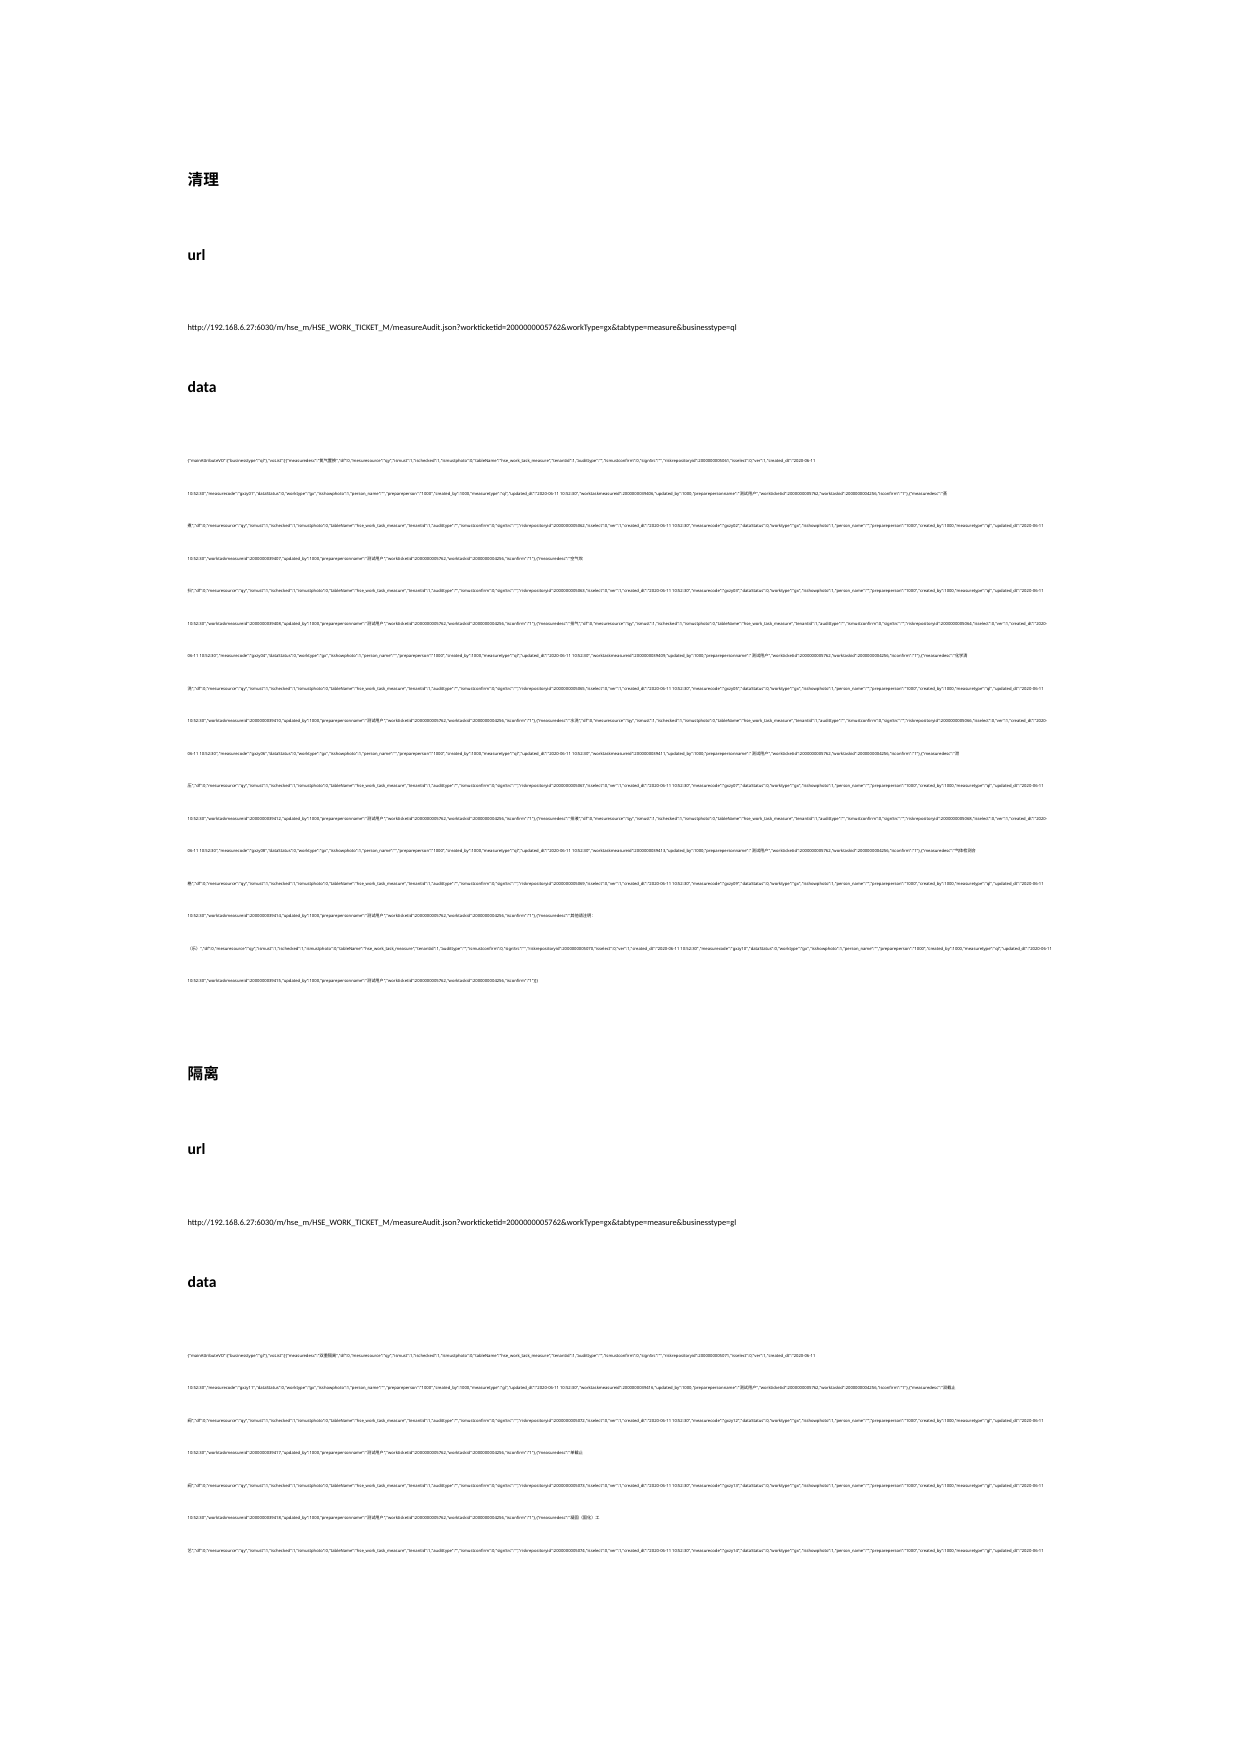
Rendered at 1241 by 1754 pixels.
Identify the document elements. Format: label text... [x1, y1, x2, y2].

text http://192.168.6.27:6030/m/hse_m/HSE_WORK_TICKET_M/measureAudit.json?workticketid=2000000005762&workType=gx&tabtype=measure&businesstype=gl [187, 1206, 1053, 1238]
subtitle url [187, 1133, 1053, 1165]
subtitle data [187, 371, 1053, 403]
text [187, 1339, 1053, 1567]
subtitle 清理 [187, 162, 1053, 194]
subtitle data [187, 1266, 1053, 1298]
text http://192.168.6.27:6030/m/hse_m/HSE_WORK_TICKET_M/measureAudit.json?workticketid=2000000005762&workType=gx&tabtype=measure&businesstype=ql [187, 311, 1053, 344]
subtitle url [187, 238, 1053, 271]
text {"mainAttributeVO":{"businesstype":"ql"},"voList":[{"measuredesc":"氮气置换","df":0,"mesuresource":"qy","ismust":1,"ischecked":1,"ismustphoto":0,"tableName":"hse_work_task_measure","tenantid":1,"audittype":"","ismustconfirm":0,"signSrc":"","riskrepositoryid":2000000005061,"isselect":0,"ver":1,"created_dt":"2020-06-11 10:52:30","measurecode":"gxzy01","dataStatus":0,"worktype":"gx","isshowphoto":1,"person_name":"","prepareperson":"1000","created_by":1000,"measuretype":"ql","updated_dt":"2020-06-11 10:52:30","worktaskmeasureid":2000000039406,"updated_by":1000,"preparepersonname":"测试用户","workticketid":2000000005762,"worktaskid":2000000004256,"isconfirm":"1"},{"measuredesc":"蒸煮","df":0,"mesuresource":"qy","ismust":1,"ischecked":1,"ismustphoto":0,"tableName":"hse_work_task_measure","tenantid":1,"audittype":"","ismustconfirm":0,"signSrc":"","riskrepositoryid":2000000005062,"isselect":0,"ver":1,"created_dt":"2020-06-11 10:52:30","measurecode":"gxzy02","dataStatus":0,"worktype":"gx","isshowphoto":1,"person_name":"","prepareperson":"1000","created_by":1000,"measuretype":"ql","updated_dt":"2020-06-11 10:52:30","worktaskmeasureid":2000000039407,"updated_by":1000,"preparepersonname":"测试用户","workticketid":2000000005762,"worktaskid":2000000004256,"isconfirm":"1"},{"measuredesc":"空气吹扫","df":0,"mesuresource":"qy","ismust":1,"ischecked":1,"ismustphoto":0,"tableName":"hse_work_task_measure","tenantid":1,"audittype":"","ismustconfirm":0,"signSrc":"","riskrepositoryid":2000000005063,"isselect":0,"ver":1,"created_dt":"2020-06-11 10:52:30","measurecode":"gxzy03","dataStatus":0,"worktype":"gx","isshowphoto":1,"person_name":"","prepareperson":"1000","created_by":1000,"measuretype":"ql","updated_dt":"2020-06-11 10:52:30","worktaskmeasureid":2000000039408,"updated_by":1000,"preparepersonname":"测试用户","workticketid":2000000005762,"worktaskid":2000000004256,"isconfirm":"1"},{"measuredesc":"排气","df":0,"mesuresource":"qy","ismust":1,"ischecked":1,"ismustphoto":0,"tableName":"hse_work_task_measure","tenantid":1,"audittype":"","ismustconfirm":0,"signSrc":"","riskrepositoryid":2000000005064,"isselect":0,"ver":1,"created_dt":"2020-06-11 10:52:30","measurecode":"gxzy04","dataStatus":0,"worktype":"gx","isshowphoto":1,"person_name":"","prepareperson":"1000","created_by":1000,"measuretype":"ql","updated_dt":"2020-06-11 10:52:30","worktaskmeasureid":2000000039409,"updated_by":1000,"preparepersonname":"测试用户","workticketid":2000000005762,"worktaskid":2000000004256,"isconfirm":"1"},{"measuredesc":"化学清洗","df":0,"mesuresource":"qy","ismust":1,"ischecked":1,"ismustphoto":0,"tableName":"hse_work_task_measure","tenantid":1,"audittype":"","ismustconfirm":0,"signSrc":"","riskrepositoryid":2000000005065,"isselect":0,"ver":1,"created_dt":"2020-06-11 10:52:30","measurecode":"gxzy05","dataStatus":0,"worktype":"gx","isshowphoto":1,"person_name":"","prepareperson":"1000","created_by":1000,"measuretype":"ql","updated_dt":"2020-06-11 10:52:30","worktaskmeasureid":2000000039410,"updated_by":1000,"preparepersonname":"测试用户","workticketid":2000000005762,"worktaskid":2000000004256,"isconfirm":"1"},{"measuredesc":"水洗","df":0,"mesuresource":"qy","ismust":1,"ischecked":1,"ismustphoto":0,"tableName":"hse_work_task_measure","tenantid":1,"audittype":"","ismustconfirm":0,"signSrc":"","riskrepositoryid":2000000005066,"isselect":0,"ver":1,"created_dt":"2020-06-11 10:52:30","measurecode":"gxzy06","dataStatus":0,"worktype":"gx","isshowphoto":1,"person_name":"","prepareperson":"1000","created_by":1000,"measuretype":"ql","updated_dt":"2020-06-11 10:52:30","worktaskmeasureid":2000000039411,"updated_by":1000,"preparepersonname":"测试用户","workticketid":2000000005762,"worktaskid":2000000004256,"isconfirm":"1"},{"measuredesc":"泄压","df":0,"mesuresource":"qy","ismust":1,"ischecked":1,"ismustphoto":0,"tableName":"hse_work_task_measure","tenantid":1,"audittype":"","ismustconfirm":0,"signSrc":"","riskrepositoryid":2000000005067,"isselect":0,"ver":1,"created_dt":"2020-06-11 10:52:30","measurecode":"gxzy07","dataStatus":0,"worktype":"gx","isshowphoto":1,"person_name":"","prepareperson":"1000","created_by":1000,"measuretype":"ql","updated_dt":"2020-06-11 10:52:30","worktaskmeasureid":2000000039412,"updated_by":1000,"preparepersonname":"测试用户","workticketid":2000000005762,"worktaskid":2000000004256,"isconfirm":"1"},{"measuredesc":"排液","df":0,"mesuresource":"qy","ismust":1,"ischecked":1,"ismustphoto":0,"tableName":"hse_work_task_measure","tenantid":1,"audittype":"","ismustconfirm":0,"signSrc":"","riskrepositoryid":2000000005068,"isselect":0,"ver":1,"created_dt":"2020-06-11 10:52:30","measurecode":"gxzy08","dataStatus":0,"worktype":"gx","isshowphoto":1,"person_name":"","prepareperson":"1000","created_by":1000,"measuretype":"ql","updated_dt":"2020-06-11 10:52:30","worktaskmeasureid":2000000039413,"updated_by":1000,"preparepersonname":"测试用户","workticketid":2000000005762,"worktaskid":2000000004256,"isconfirm":"1"},{"measuredesc":"气体检测合格","df":0,"mesuresource":"qy","ismust":1,"ischecked":1,"ismustphoto":0,"tableName":"hse_work_task_measure","tenantid":1,"audittype":"","ismustconfirm":0,"signSrc":"","riskrepositoryid":2000000005069,"isselect":0,"ver":1,"created_dt":"2020-06-11 10:52:30","measurecode":"gxzy09","dataStatus":0,"worktype":"gx","isshowphoto":1,"person_name":"","prepareperson":"1000","created_by":1000,"measuretype":"ql","updated_dt":"2020-06-11 10:52:30","worktaskmeasureid":2000000039414,"updated_by":1000,"preparepersonname":"测试用户","workticketid":2000000005762,"worktaskid":2000000004256,"isconfirm":"1"},{"measuredesc":"其他请注明：（乐）","df":0,"mesuresource":"qy","ismust":1,"ischecked":1,"ismustphoto":0,"tableName":"hse_work_task_measure","tenantid":1,"audittype":"","ismustconfirm":0,"signSrc":"","riskrepositoryid":2000000005070,"isselect":0,"ver":1,"created_dt":"2020-06-11 10:52:30","measurecode":"gxzy10","dataStatus":0,"worktype":"gx","isshowphoto":1,"person_name":"","prepareperson":"1000","created_by":1000,"measuretype":"ql","updated_dt":"2020-06-11 10:52:30","worktaskmeasureid":2000000039415,"updated_by":1000,"preparepersonname":"测试用户","workticketid":2000000005762,"worktaskid":2000000004256,"isconfirm":"1"}]} [187, 444, 1053, 997]
subtitle 隔离 [187, 1057, 1053, 1089]
